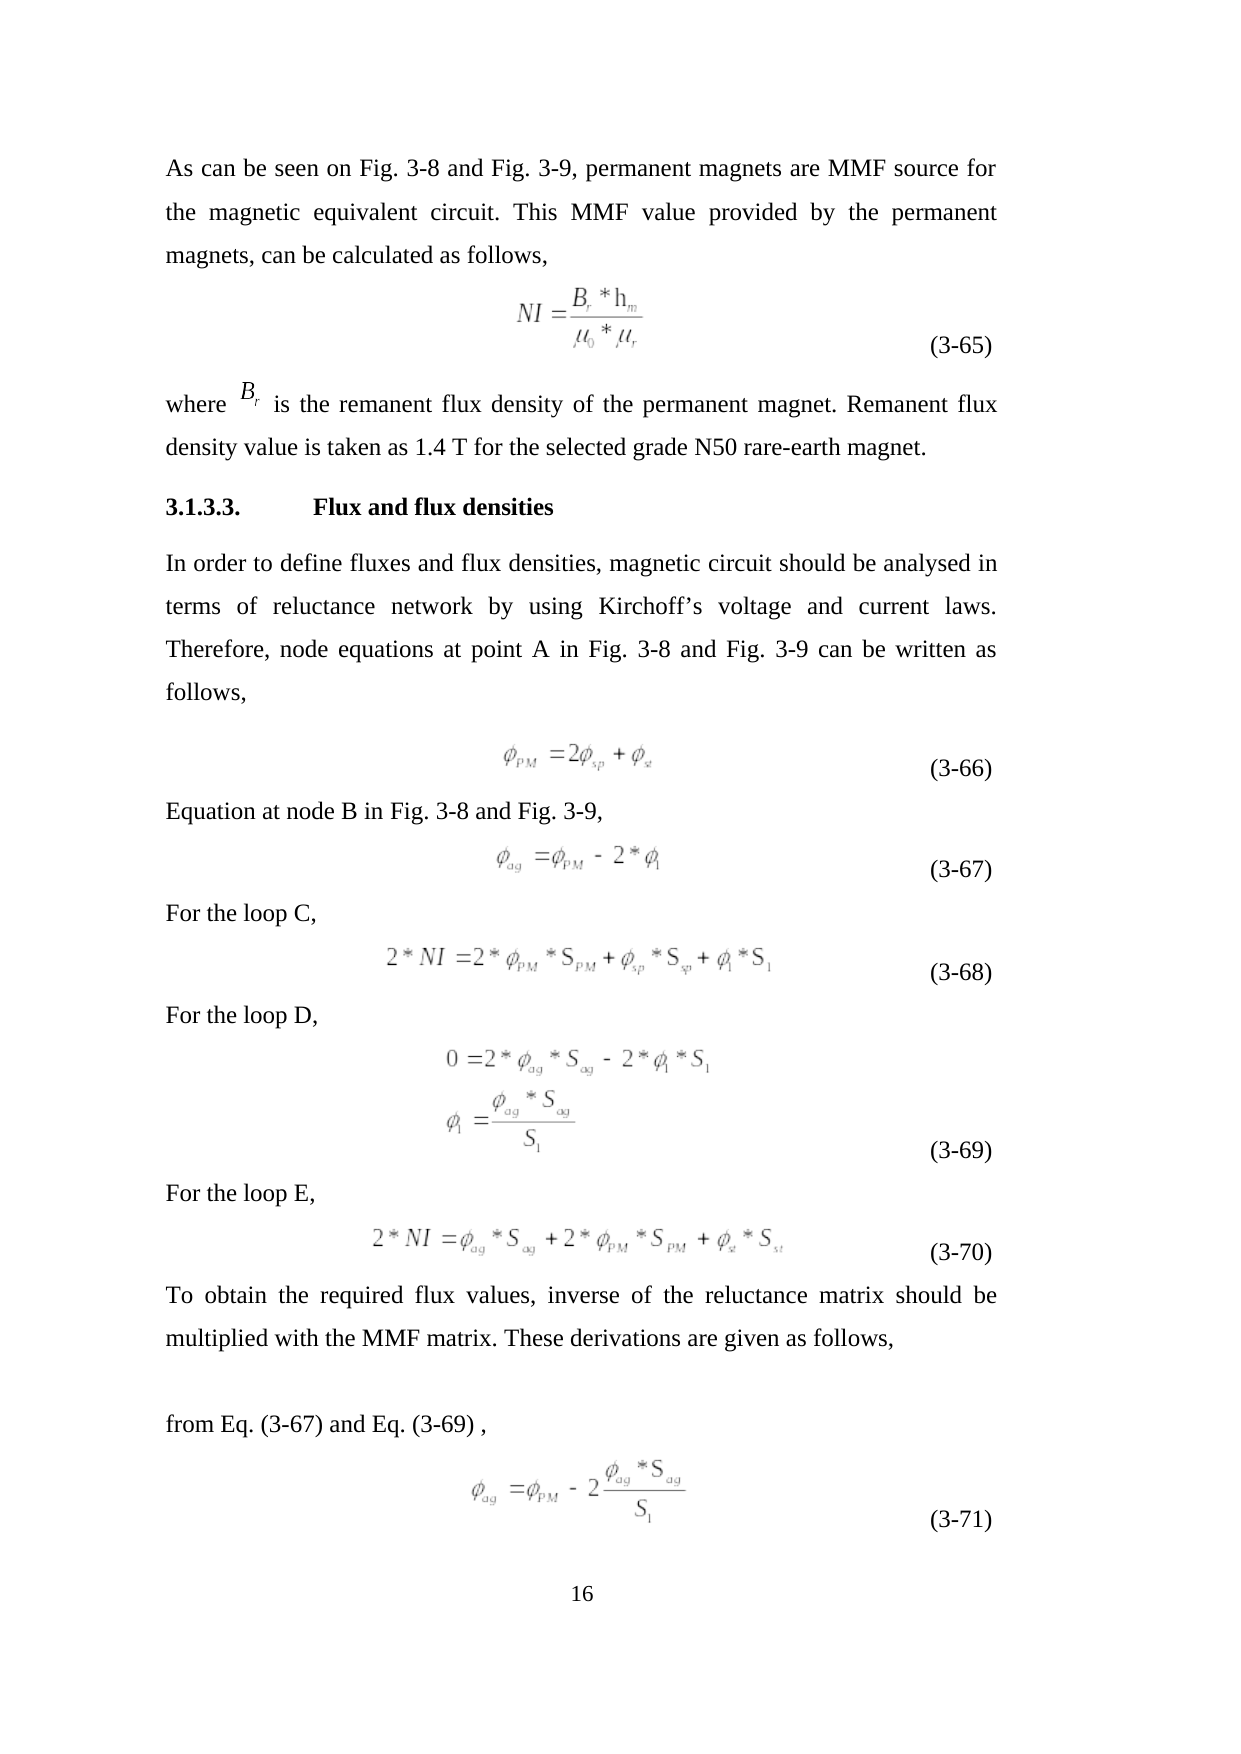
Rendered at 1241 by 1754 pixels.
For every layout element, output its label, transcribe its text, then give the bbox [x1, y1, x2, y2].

list (3-70) [165, 1221, 998, 1266]
list from Eq. (3-67) and Eq. (3-69) , [165, 1409, 998, 1438]
list Equation at node B in Fig. 3-8 and Fig. 3-9, [165, 796, 998, 824]
list As can be seen on Fig. 3-8 and Fig. 3-9, permanent magnets are MMF source for the magnetic equivalent circuit. This MMF value provided by the permanent magnets, can be calculated as follows, [165, 153, 998, 268]
list (3-69) [165, 1043, 998, 1164]
list (3-66) [165, 737, 998, 781]
list (3-68) [165, 941, 998, 985]
list where is the remanent flux density of the permanent magnet. Remanent flux density value is taken as 1.4 T for the selected grade N50 rare-earth magnet. [165, 373, 998, 461]
list For the loop D, [165, 1000, 998, 1028]
list (3-65) [165, 283, 998, 359]
subtitle Flux and flux densities [165, 492, 998, 520]
list For the loop C, [165, 898, 998, 926]
list For the loop E, [165, 1178, 998, 1207]
list (3-67) [165, 839, 998, 883]
list (3-71) [165, 1453, 998, 1533]
text In order to define fluxes and flux densities, magnetic circuit should be analysed in terms of reluctance network by using Kirchoff’s voltage and current laws. Therefore, node equations at point A in Fig. 3-8 and Fig. 3-9 can be written as follows, [165, 548, 998, 706]
